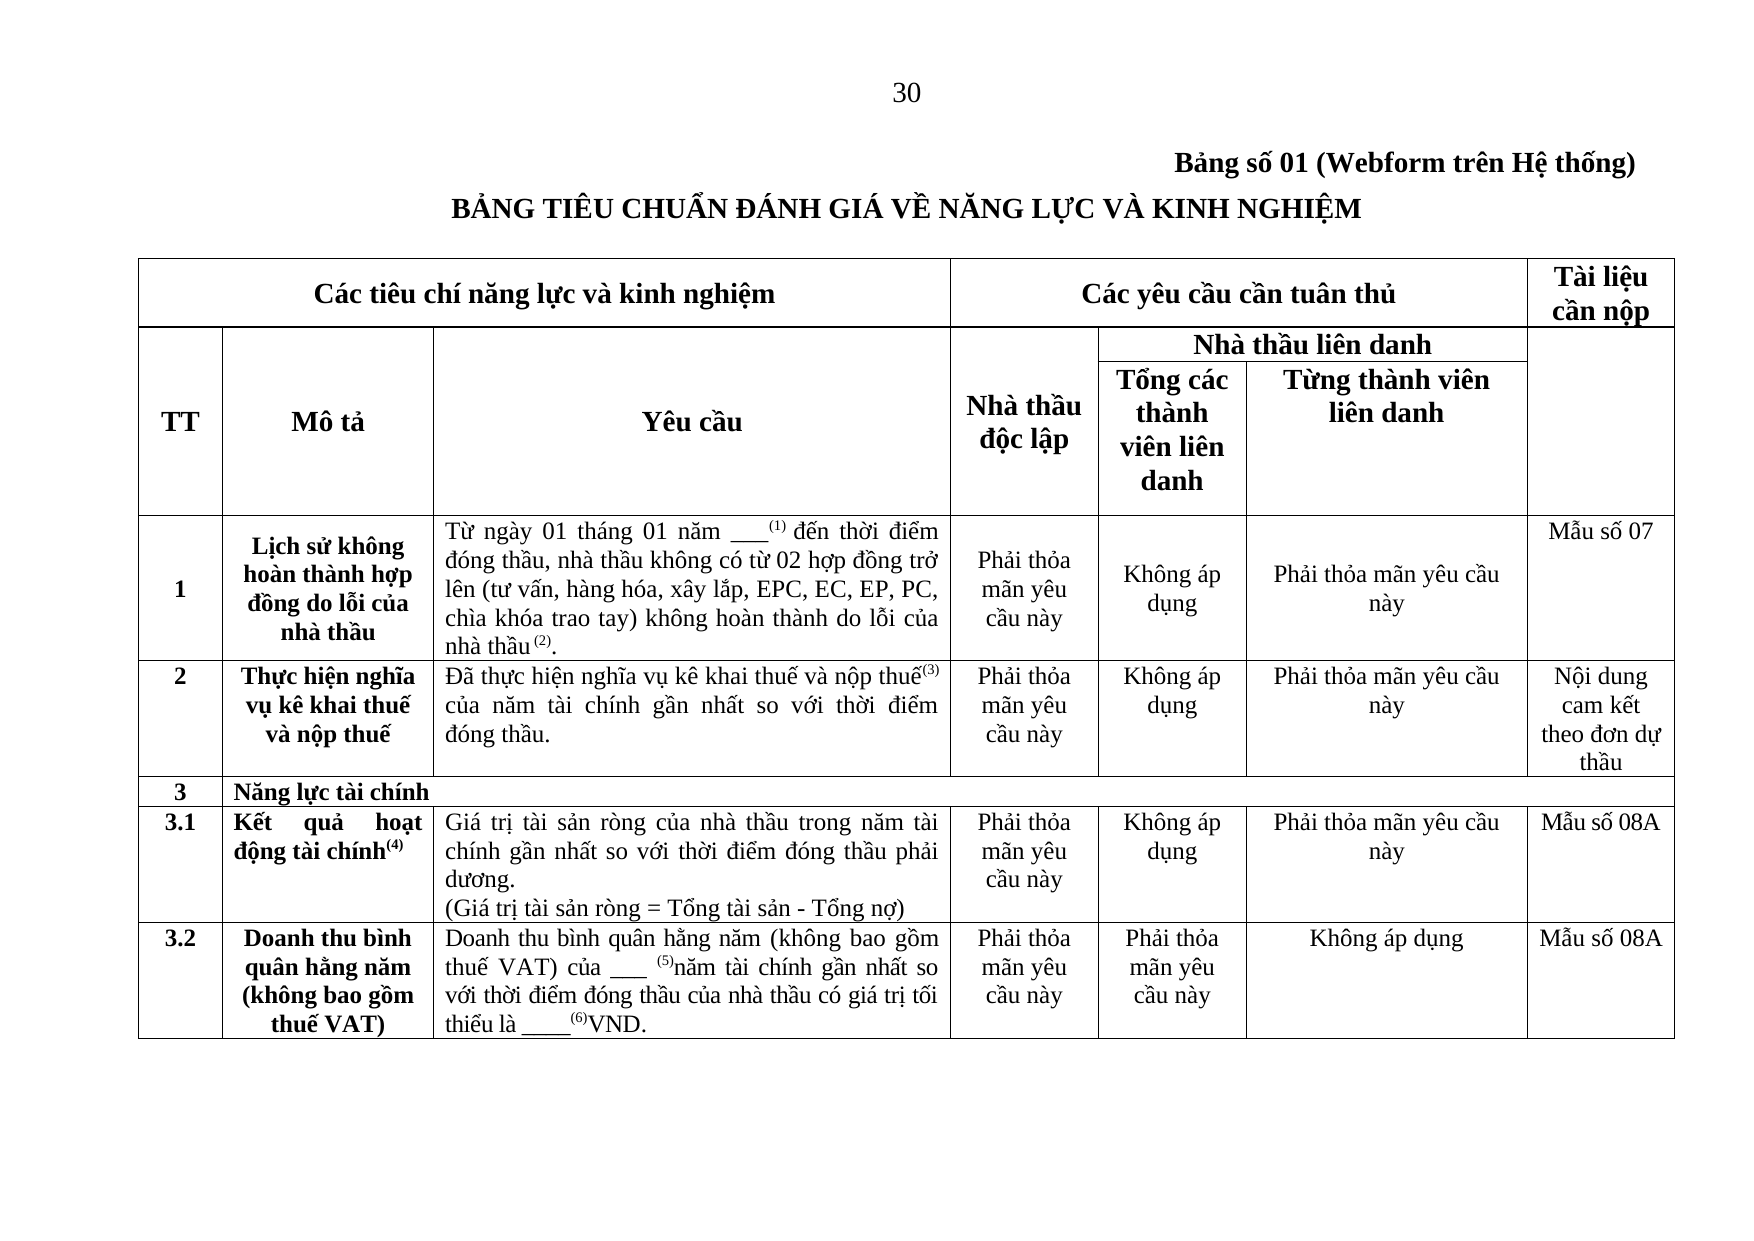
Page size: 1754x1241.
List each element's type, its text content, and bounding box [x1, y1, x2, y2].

table_cell Mẫu số 07 [1528, 516, 1674, 660]
table_cell Phải thỏa mãn yêu cầu này [1247, 661, 1527, 776]
table_header Tài liệu cần nộp [1528, 259, 1674, 326]
table_cell Phải thỏa mãn yêu cầu này [951, 516, 1098, 660]
table_cell Giá trị tài sản ròng của nhà thầu trong năm tài chính gần nhất so với thời điểm đóng thầu phải dương. (Giá trị tài sản ròng = Tổng tài sản - Tổng nợ) [434, 807, 950, 922]
table_cell Yêu cầu [434, 328, 950, 515]
table_cell Phải thỏa mãn yêu cầu này [1247, 807, 1527, 922]
table_cell Mô tả [223, 328, 433, 515]
table_cell 3 [139, 777, 222, 806]
table_cell 3.2 [139, 923, 222, 1038]
table_cell Lịch sử không hoàn thành hợp đồng do lỗi của nhà thầu [223, 516, 433, 660]
table_cell Mẫu số 08A [1528, 807, 1674, 922]
table_cell Nội dung cam kết theo đơn dự thầu [1528, 661, 1674, 776]
table_cell Phải thỏa mãn yêu cầu này [1247, 516, 1527, 660]
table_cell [951, 923, 1098, 1038]
table_cell Tổng các thành viên liên danh [1099, 362, 1246, 515]
table_cell Nhà thầu liên danh [1099, 328, 1527, 361]
table_cell Không áp dụng [1247, 923, 1527, 1038]
table_cell Không áp dụng [1099, 516, 1246, 660]
table_cell Kết quả hoạt động tài chính(4) [223, 807, 433, 922]
table_cell Doanh thu bình quân hằng năm (không bao gồm thuế VAT) của ___ (5)năm tài chính gần nhất so với thời điểm đóng thầu của nhà thầu có giá trị tối thiểu là ____(6)VND. [434, 923, 950, 1038]
table_cell Không áp dụng [1099, 661, 1246, 776]
table_cell TT [139, 328, 222, 515]
table_cell Nhà thầu độc lập [951, 328, 1098, 515]
table_cell Thực hiện nghĩa vụ kê khai thuế và nộp thuế [223, 661, 433, 776]
table_cell Năng lực tài chính [223, 777, 1674, 806]
text Bảng số 01 (Webform trên Hệ thống) [207, 145, 1636, 179]
table_cell Phải thỏa mãn yêu cầu này [951, 807, 1098, 922]
table_cell Đã thực hiện nghĩa vụ kê khai thuế và nộp thuế(3) của năm tài chính gần nhất so với thời điểm đóng thầu. [434, 661, 950, 776]
table_cell Doanh thu bình quân hằng năm (không bao gồm thuế VAT) [223, 923, 433, 1038]
table_cell Từng thành viên liên danh [1247, 362, 1527, 515]
table_cell 3.1 [139, 807, 222, 922]
table_cell Từ ngày 01 tháng 01 năm ___(1) đến thời điểm đóng thầu, nhà thầu không có từ 02 hợp đồng trở lên (tư vấn, hàng hóa, xây lắp, EPC, EC, EP, PC, chìa khóa trao tay) không hoàn thành do lỗi của nhà thầu (2). [434, 516, 950, 660]
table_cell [1099, 923, 1246, 1038]
table_header Các yêu cầu cần tuân thủ [951, 259, 1527, 326]
table_cell Mẫu số 08A [1528, 923, 1674, 1038]
table_header Các tiêu chí năng lực và kinh nghiệm [139, 259, 950, 326]
table_cell Không áp dụng [1099, 807, 1246, 922]
table_cell Phải thỏa mãn yêu cầu này [951, 661, 1098, 776]
table_cell [1528, 328, 1674, 515]
table_cell 1 [139, 516, 222, 660]
text BẢNG TIÊU CHUẨN ĐÁNH GIÁ VỀ NĂNG LỰC VÀ KINH NGHIỆM [177, 191, 1636, 225]
table_cell 2 [139, 661, 222, 776]
